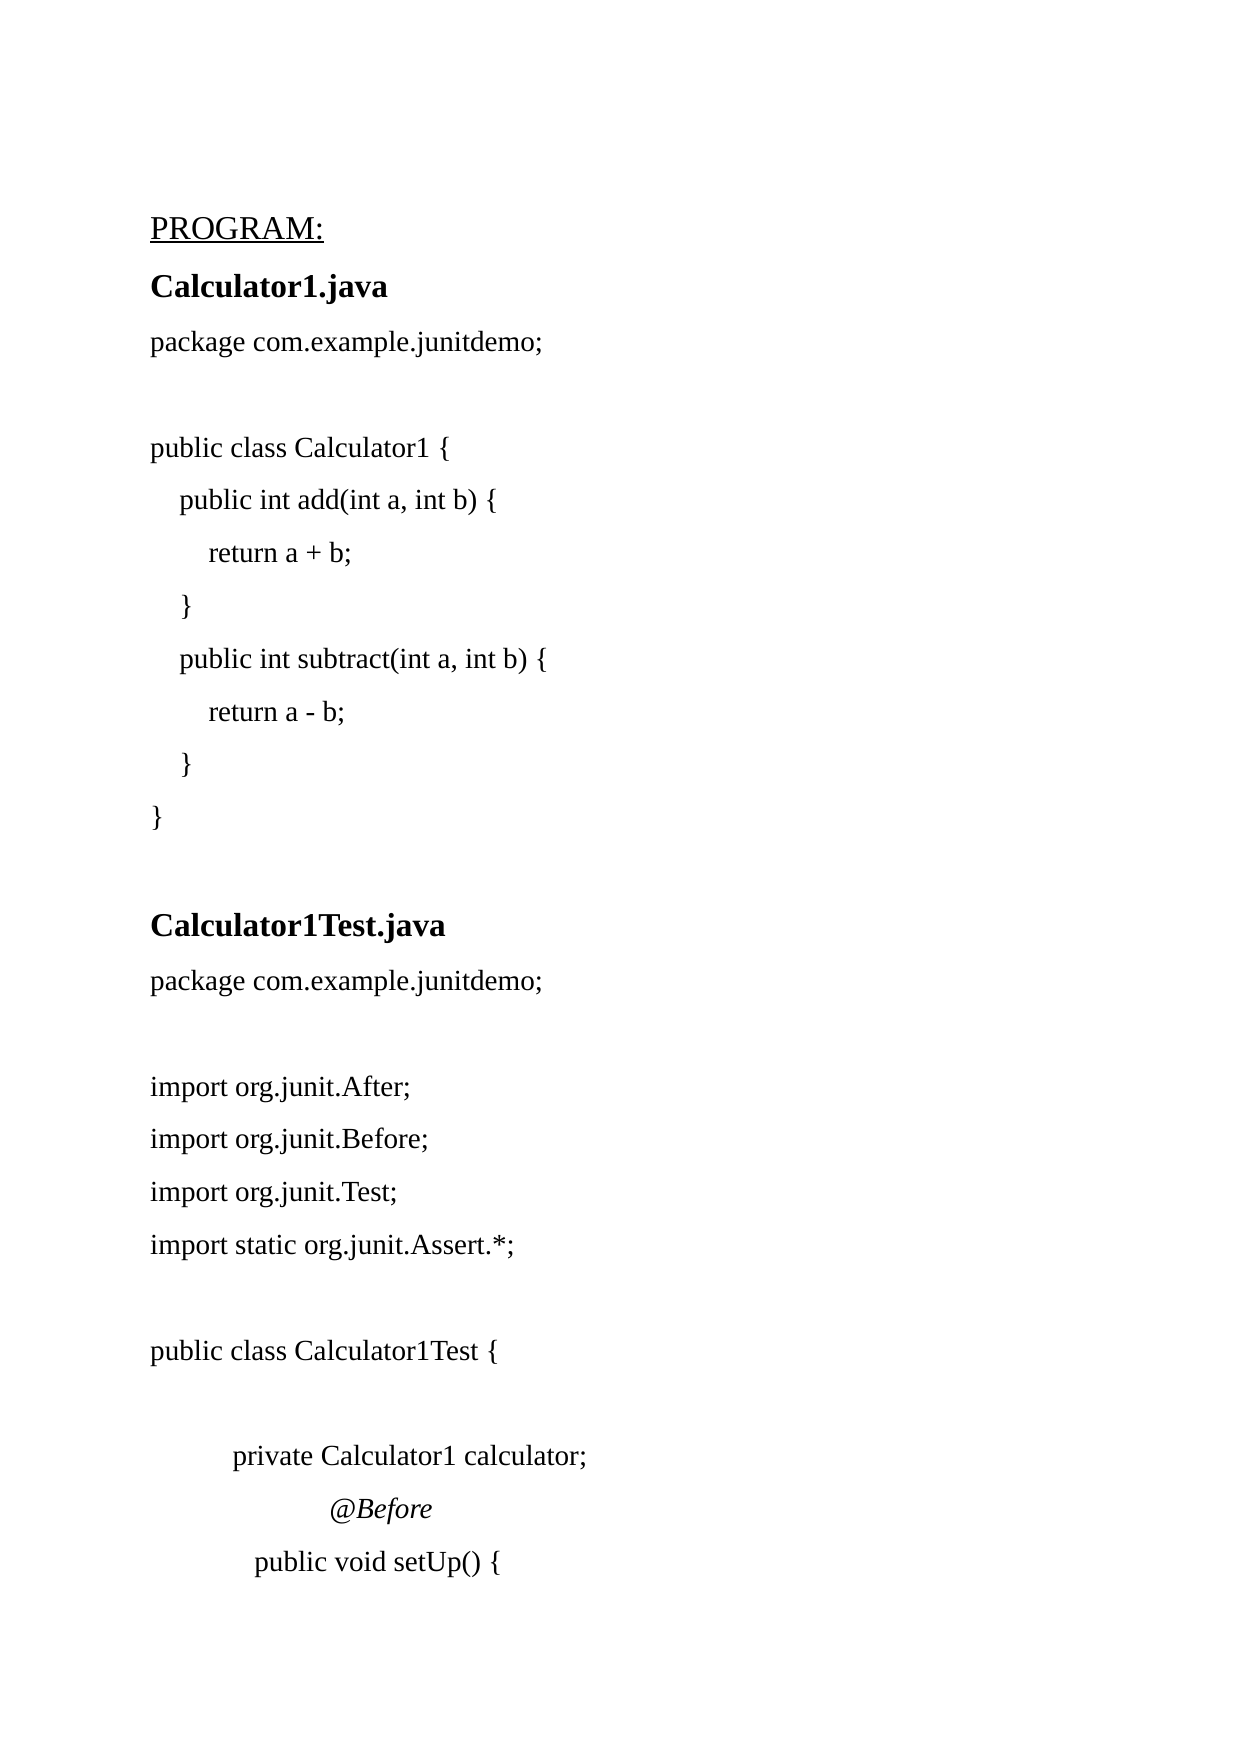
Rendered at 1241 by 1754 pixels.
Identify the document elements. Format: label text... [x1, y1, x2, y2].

text public int subtract(int a, int b) { [150, 641, 1090, 674]
text public class Calculator1 { [150, 430, 1090, 463]
text } [150, 747, 1090, 780]
text public void setUp() { [150, 1544, 1090, 1577]
text Calculator1Test.java [150, 905, 1090, 943]
text PROGRAM: [150, 208, 1090, 246]
text package com.example.junitdemo; [150, 963, 1090, 997]
text public class Calculator1Test { [150, 1333, 1090, 1366]
text return a - b; [150, 694, 1090, 727]
text } [150, 588, 1090, 622]
text import org.junit.After; [150, 1069, 1090, 1102]
text import org.junit.Before; [150, 1121, 1090, 1155]
text import static org.junit.Assert.*; [150, 1227, 1090, 1261]
text Calculator1.java [150, 266, 1090, 304]
text return a + b; [150, 535, 1090, 569]
text package com.example.junitdemo; [150, 324, 1090, 358]
text } [150, 799, 1090, 833]
text private Calculator1 calculator; [150, 1438, 1090, 1472]
text public int add(int a, int b) { [150, 482, 1090, 516]
text import org.junit.Test; [150, 1174, 1090, 1208]
text @Before [150, 1491, 1090, 1525]
